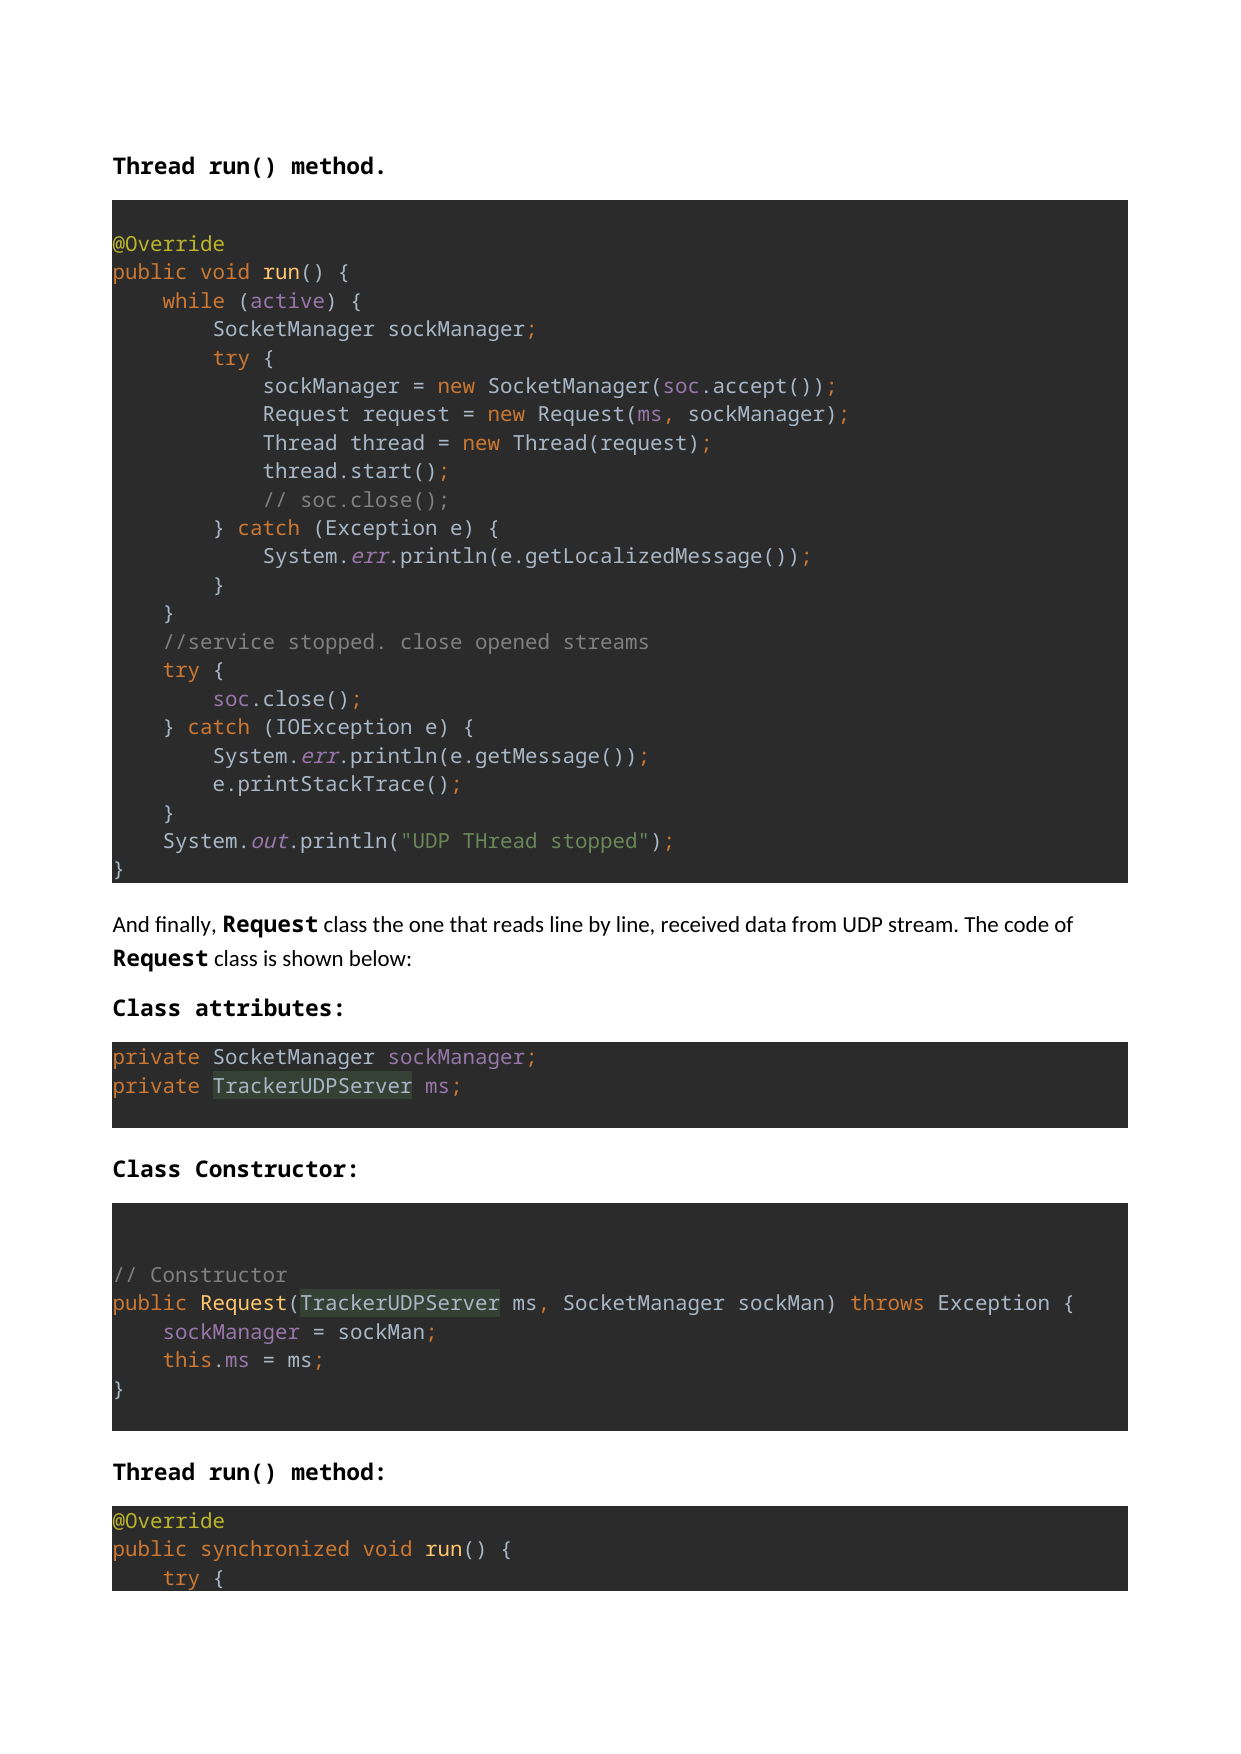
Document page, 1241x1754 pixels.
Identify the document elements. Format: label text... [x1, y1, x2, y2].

text Thread run() method. [112, 150, 1128, 181]
text And finally, Request class the one that reads line by line, received data from UDP stream. The code of Request class is shown below: [112, 908, 1128, 973]
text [112, 1506, 1128, 1591]
text // Constructor public Request(TrackerUDPServer ms, SocketManager sockMan) throws Exception { sockManager = sockMan; this.ms = ms; } [112, 1203, 1128, 1402]
text private SocketManager sockManager; private TrackerUDPServer ms; [112, 1042, 1128, 1099]
text Class attributes: [112, 992, 1128, 1023]
text Class Constructor: [112, 1153, 1128, 1184]
text Thread run() method: [112, 1456, 1128, 1487]
text @Override public void run() { while (active) { SocketManager sockManager; try { sockManager = new SocketManager(soc.accept()); Request request = new Request(ms, sockManager); Thread thread = new Thread(request); thread.start(); // soc.close(); } catch (Exception e) { System.err.println(e.getLocalizedMessage()); } } //service stopped. close opened streams try { soc.close(); } catch (IOException e) { System.err.println(e.getMessage()); e.printStackTrace(); } System.out.println("UDP THread stopped"); } [112, 200, 1128, 883]
